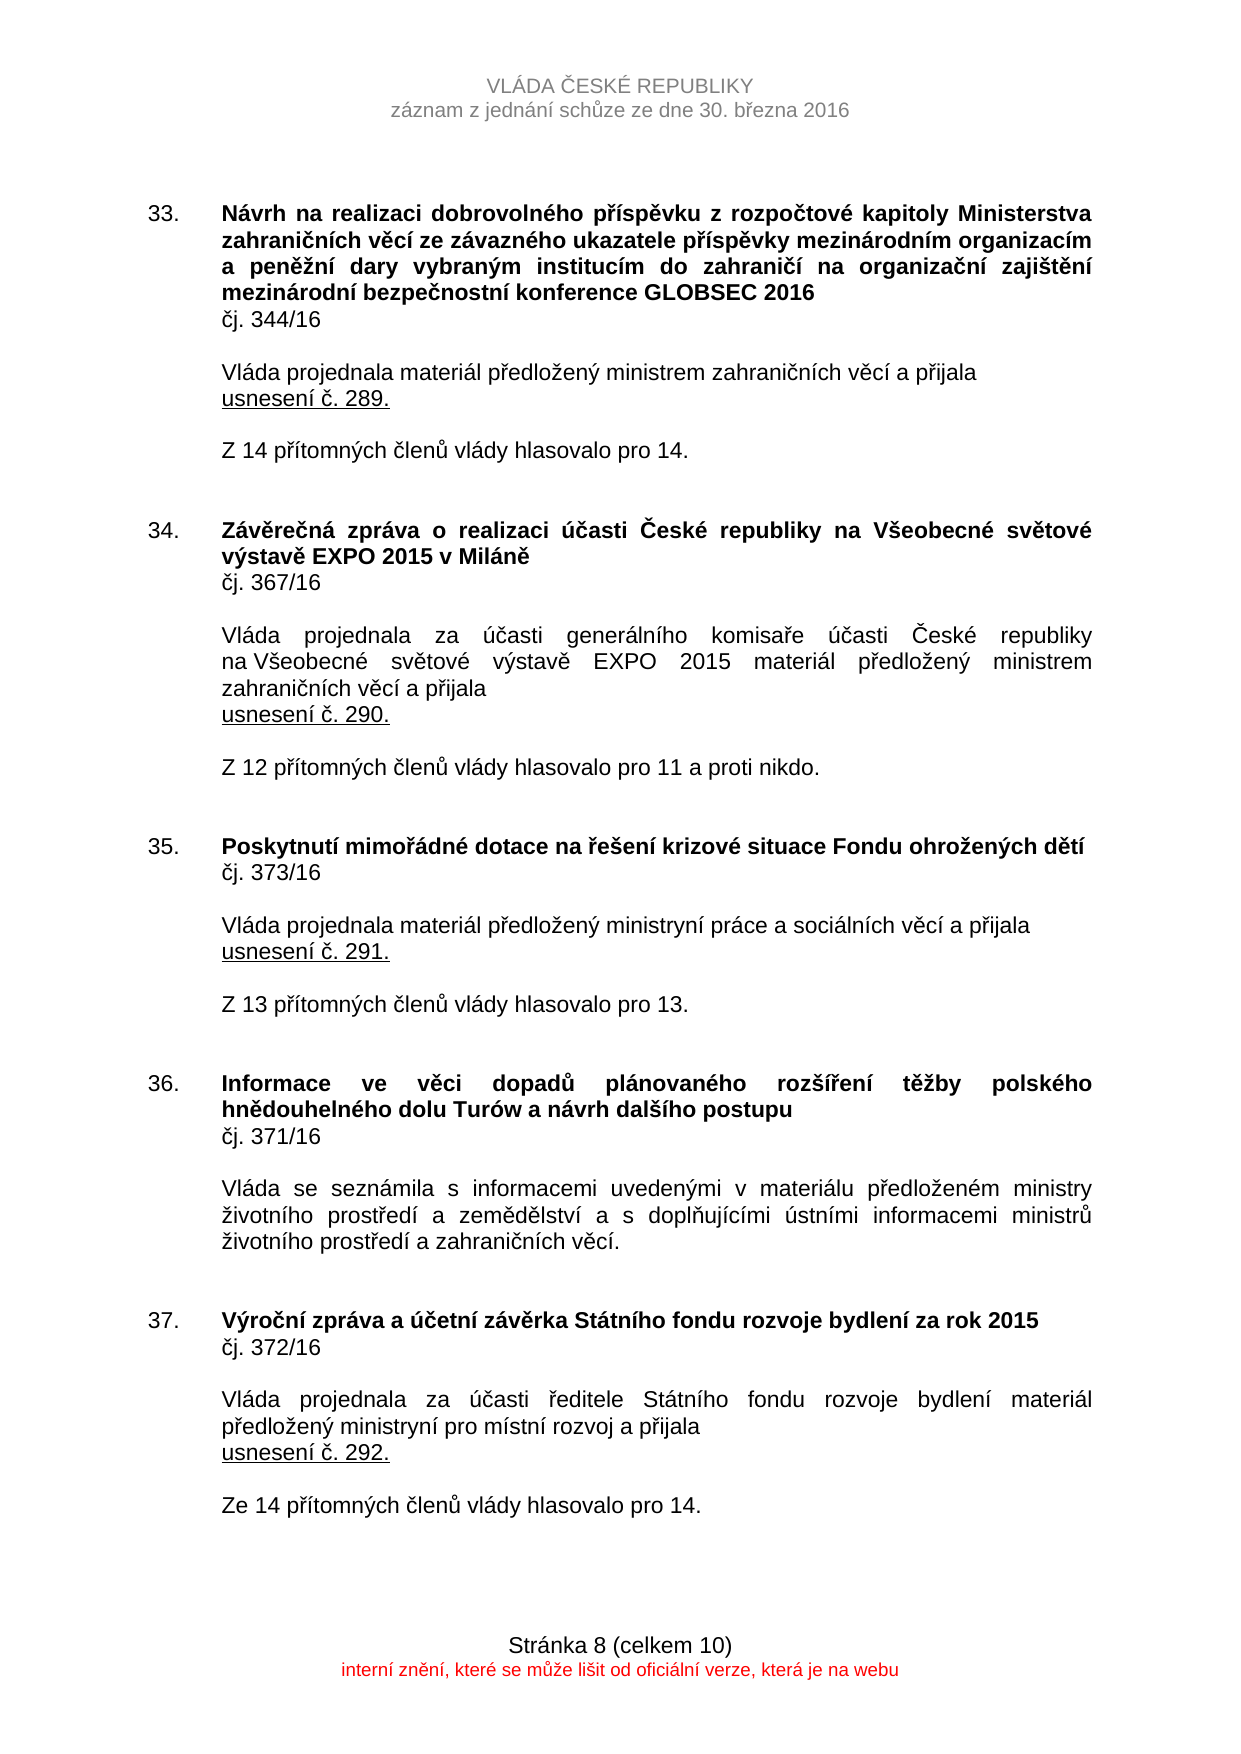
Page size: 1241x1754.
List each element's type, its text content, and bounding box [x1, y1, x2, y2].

text čj. 373/16 [148, 859, 1093, 886]
text čj. 372/16 [148, 1333, 1093, 1360]
text Z 12 přítomných členů vlády hlasovalo pro 11 a proti nikdo. [148, 754, 1093, 780]
text čj. 371/16 [148, 1123, 1093, 1149]
text usnesení č. 290. [148, 701, 1093, 727]
text Z 13 přítomných členů vlády hlasovalo pro 13. [148, 991, 1093, 1017]
text usnesení č. 289. [148, 385, 1093, 411]
text 34. Závěrečná zpráva o realizaci účasti České republiky na Všeobecné světové výstavě EXPO 2015 v Miláně [148, 517, 1093, 569]
text čj. 344/16 [148, 306, 1093, 332]
text usnesení č. 292. [148, 1439, 1093, 1465]
text 36. Informace ve věci dopadů plánovaného rozšíření těžby polského hnědouhelného dolu Turów a návrh dalšího postupu [148, 1070, 1093, 1123]
text 35. Poskytnutí mimořádné dotace na řešení krizové situace Fondu ohrožených dětí [148, 833, 1093, 859]
text Vláda projednala materiál předložený ministrem zahraničních věcí a přijala [148, 358, 1093, 385]
text Vláda projednala za účasti ředitele Státního fondu rozvoje bydlení materiál předložený ministryní pro místní rozvoj a přijala [148, 1386, 1093, 1439]
text čj. 367/16 [148, 569, 1093, 596]
text Ze 14 přítomných členů vlády hlasovalo pro 14. [148, 1492, 1093, 1518]
text Vláda projednala materiál předložený ministryní práce a sociálních věcí a přijala [148, 912, 1093, 938]
text Vláda projednala za účasti generálního komisaře účasti České republiky na Všeobecné světové výstavě EXPO 2015 materiál předložený ministrem zahraničních věcí a přijala [148, 622, 1093, 701]
text 37. Výroční zpráva a účetní závěrka Státního fondu rozvoje bydlení za rok 2015 [148, 1307, 1093, 1333]
text Vláda se seznámila s informacemi uvedenými v materiálu předloženém ministry životního prostředí a zemědělství a s doplňujícími ústními informacemi ministrů životního prostředí a zahraničních věcí. [148, 1175, 1093, 1254]
text usnesení č. 291. [148, 938, 1093, 964]
text Z 14 přítomných členů vlády hlasovalo pro 14. [148, 437, 1093, 464]
text 33. Návrh na realizaci dobrovolného příspěvku z rozpočtové kapitoly Ministerstva zahraničních věcí ze závazného ukazatele příspěvky mezinárodním organizacím a peněžní dary vybraným institucím do zahraničí na organizační zajištění mezinárodní bezpečnostní konference GLOBSEC 2016 [148, 200, 1093, 306]
